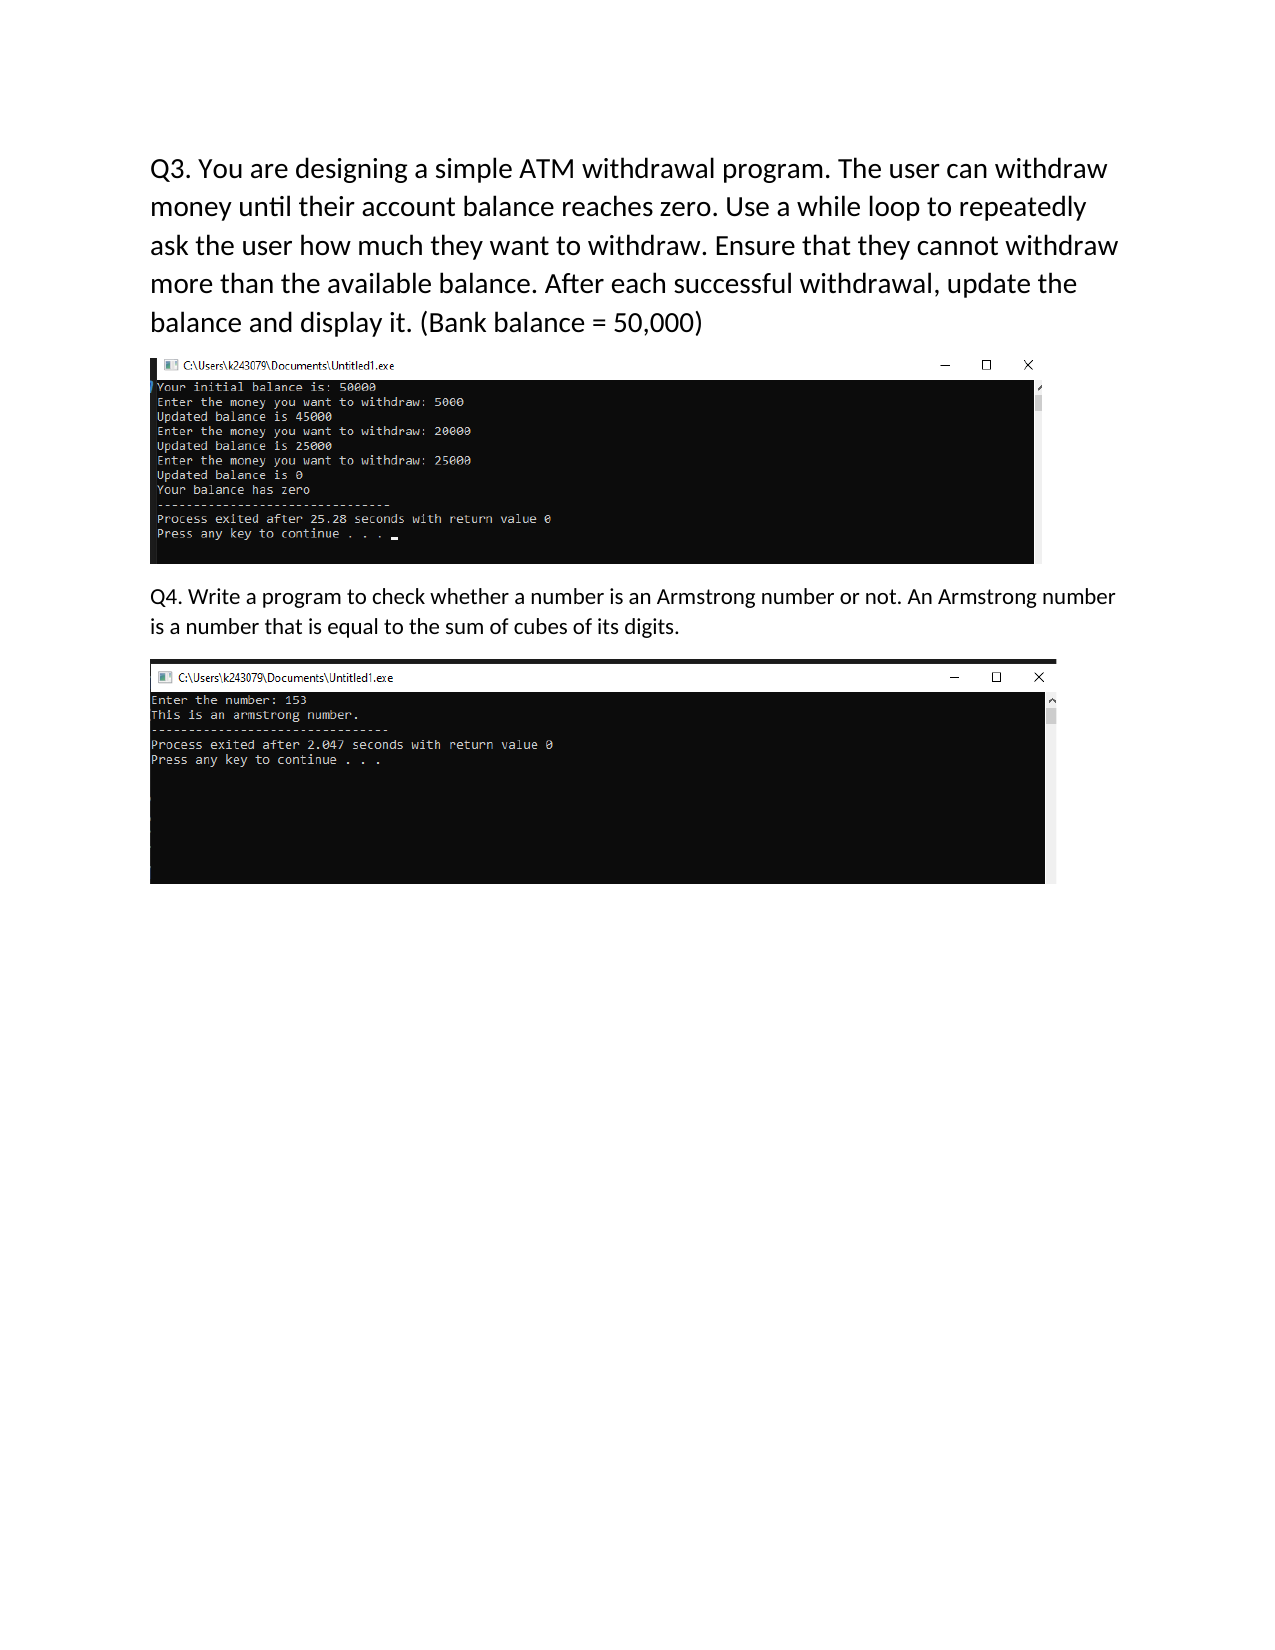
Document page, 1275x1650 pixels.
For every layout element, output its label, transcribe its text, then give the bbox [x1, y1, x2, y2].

picture [150, 358, 1042, 564]
text Q4. Write a program to check whether a number is an Armstrong number or not. An Armstrong number is a number that is equal to the sum of cubes of its digits. [150, 582, 1125, 641]
picture [150, 659, 1057, 884]
text Q3. You are designing a simple ATM withdrawal program. The user can withdraw money until their account balance reaches zero. Use a while loop to repeatedly ask the user how much they want to withdraw. Ensure that they cannot withdraw more than the available balance. After each successful withdrawal, update the balance and display it. (Bank balance = 50,000) [150, 150, 1125, 339]
